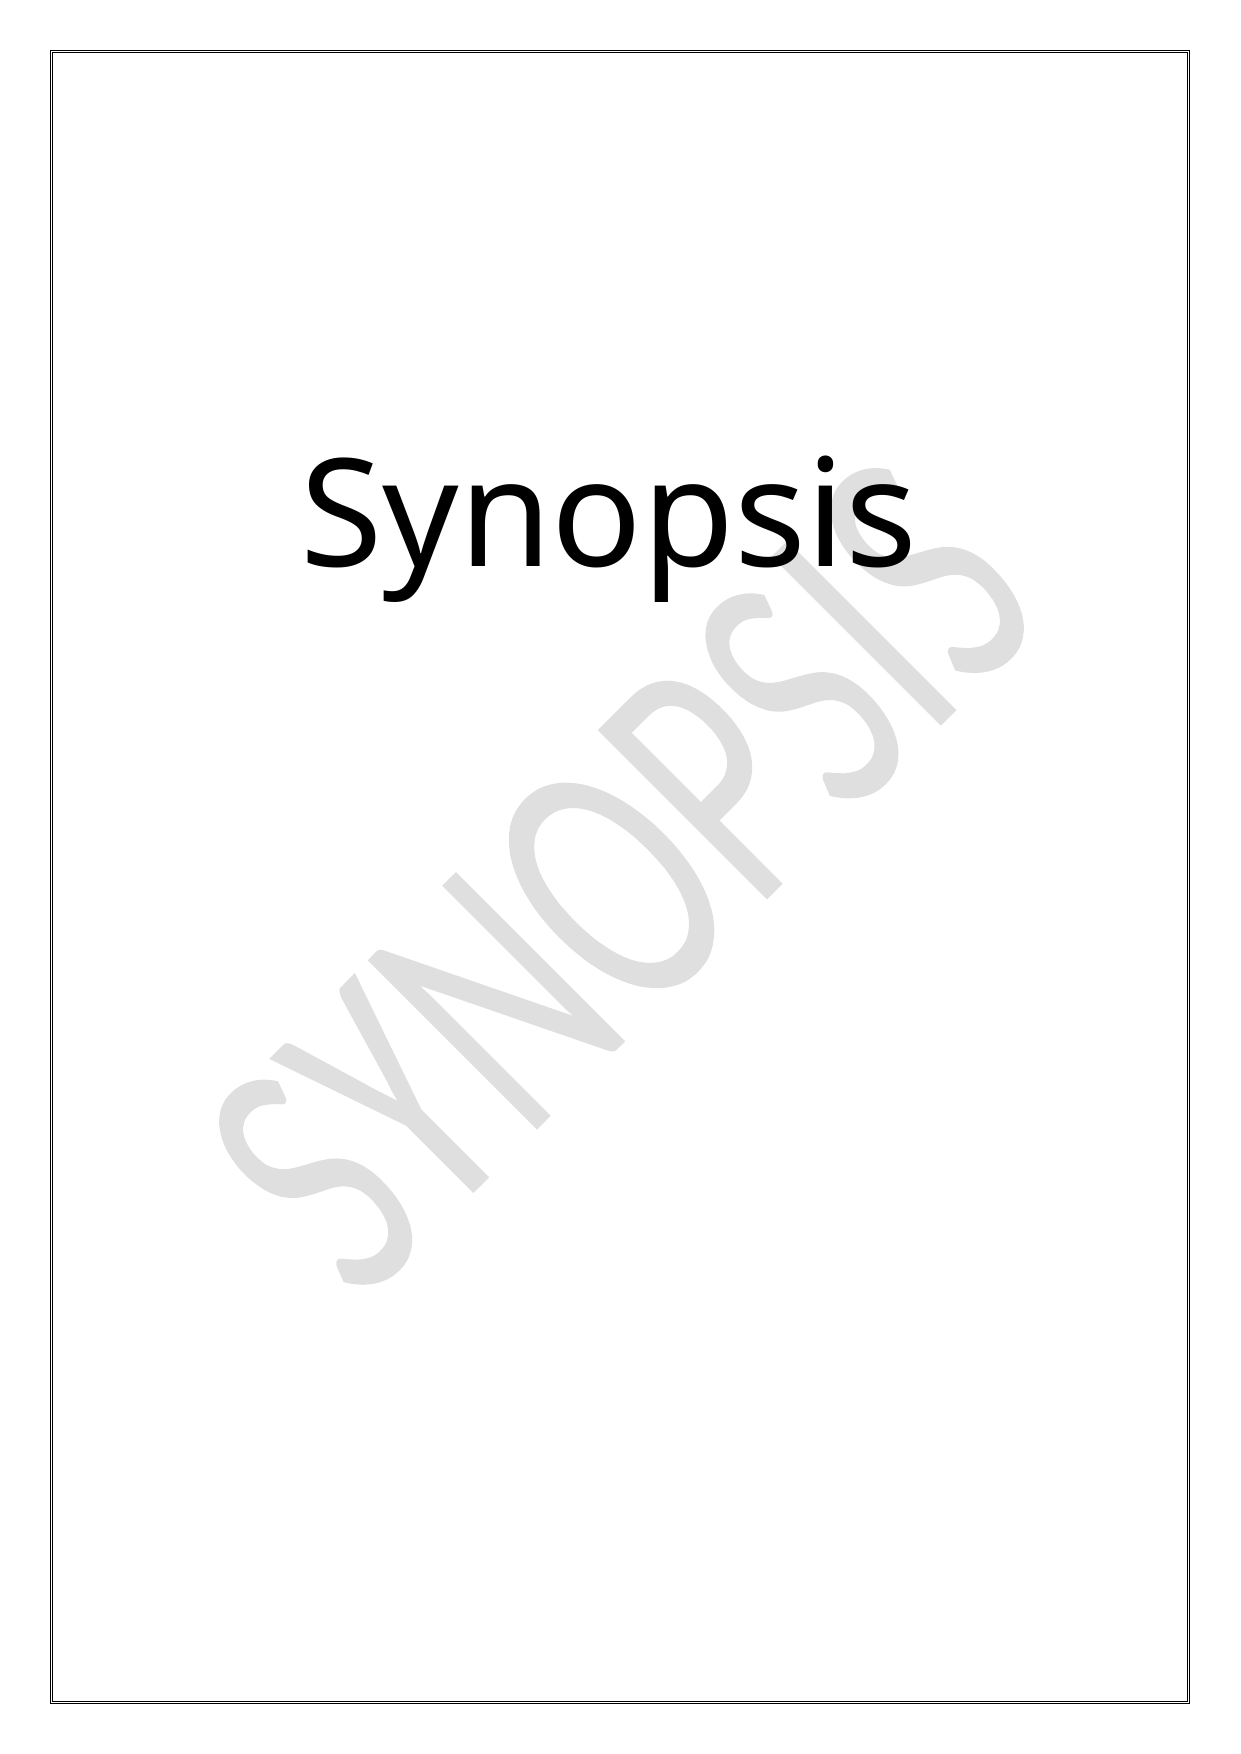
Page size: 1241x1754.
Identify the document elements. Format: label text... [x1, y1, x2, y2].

text Synopsis [225, 406, 1090, 610]
